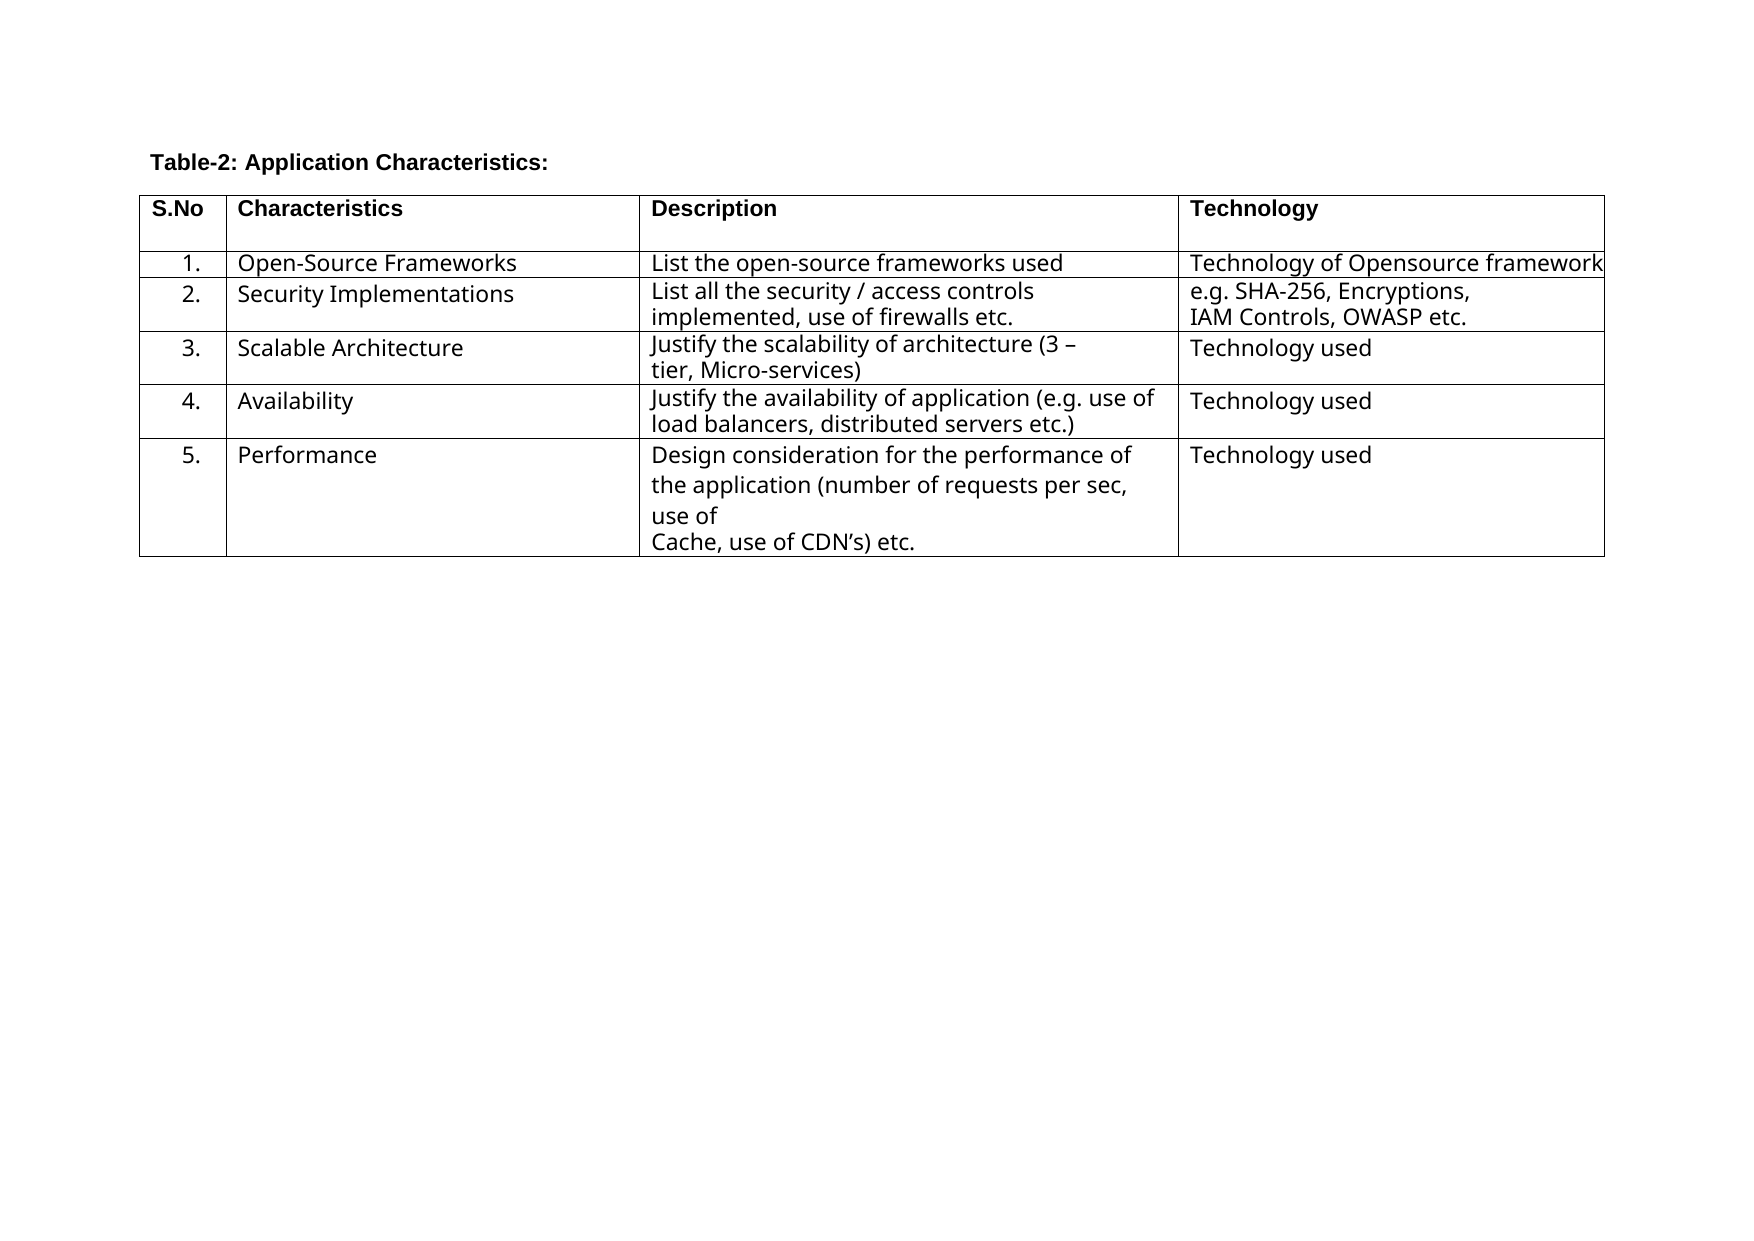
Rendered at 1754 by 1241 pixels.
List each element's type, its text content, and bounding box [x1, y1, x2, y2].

table_cell 1. [140, 252, 226, 277]
table_cell 3. [140, 332, 226, 384]
text Table-2: Application Characteristics: [150, 149, 1629, 175]
table_cell Justify the scalability of architecture (3 – tier, Micro-services) [640, 332, 1178, 384]
table_header S.No [140, 196, 226, 251]
table_cell List all the security / access controls implemented, use of firewalls etc. [640, 278, 1178, 331]
table_cell Performance [227, 439, 639, 556]
table_cell Justify the availability of application (e.g. use of load balancers, distributed servers etc.) [640, 385, 1178, 438]
table_cell Security Implementations [227, 278, 639, 331]
table_cell Design consideration for the performance of the application (number of requests per sec, use of Cache, use of CDN’s) etc. [640, 439, 1178, 556]
table_cell 5. [140, 439, 226, 556]
table_cell e.g. SHA-256, Encryptions, IAM Controls, OWASP etc. [1179, 278, 1604, 331]
table_cell 4. [140, 385, 226, 438]
table_cell Technology used [1179, 332, 1604, 384]
table_cell Technology of Opensource framework [1179, 252, 1604, 277]
table_cell Scalable Architecture [227, 332, 639, 384]
table_cell Technology used [1179, 439, 1604, 556]
table_header Technology [1179, 196, 1604, 251]
table_cell Technology used [1179, 385, 1604, 438]
table_cell Open-Source Frameworks [227, 252, 639, 277]
table_cell 2. [140, 278, 226, 331]
table_header Characteristics [227, 196, 639, 251]
table_cell Availability [227, 385, 639, 438]
table_header Description [640, 196, 1178, 251]
table_cell List the open-source frameworks used [640, 252, 1178, 277]
